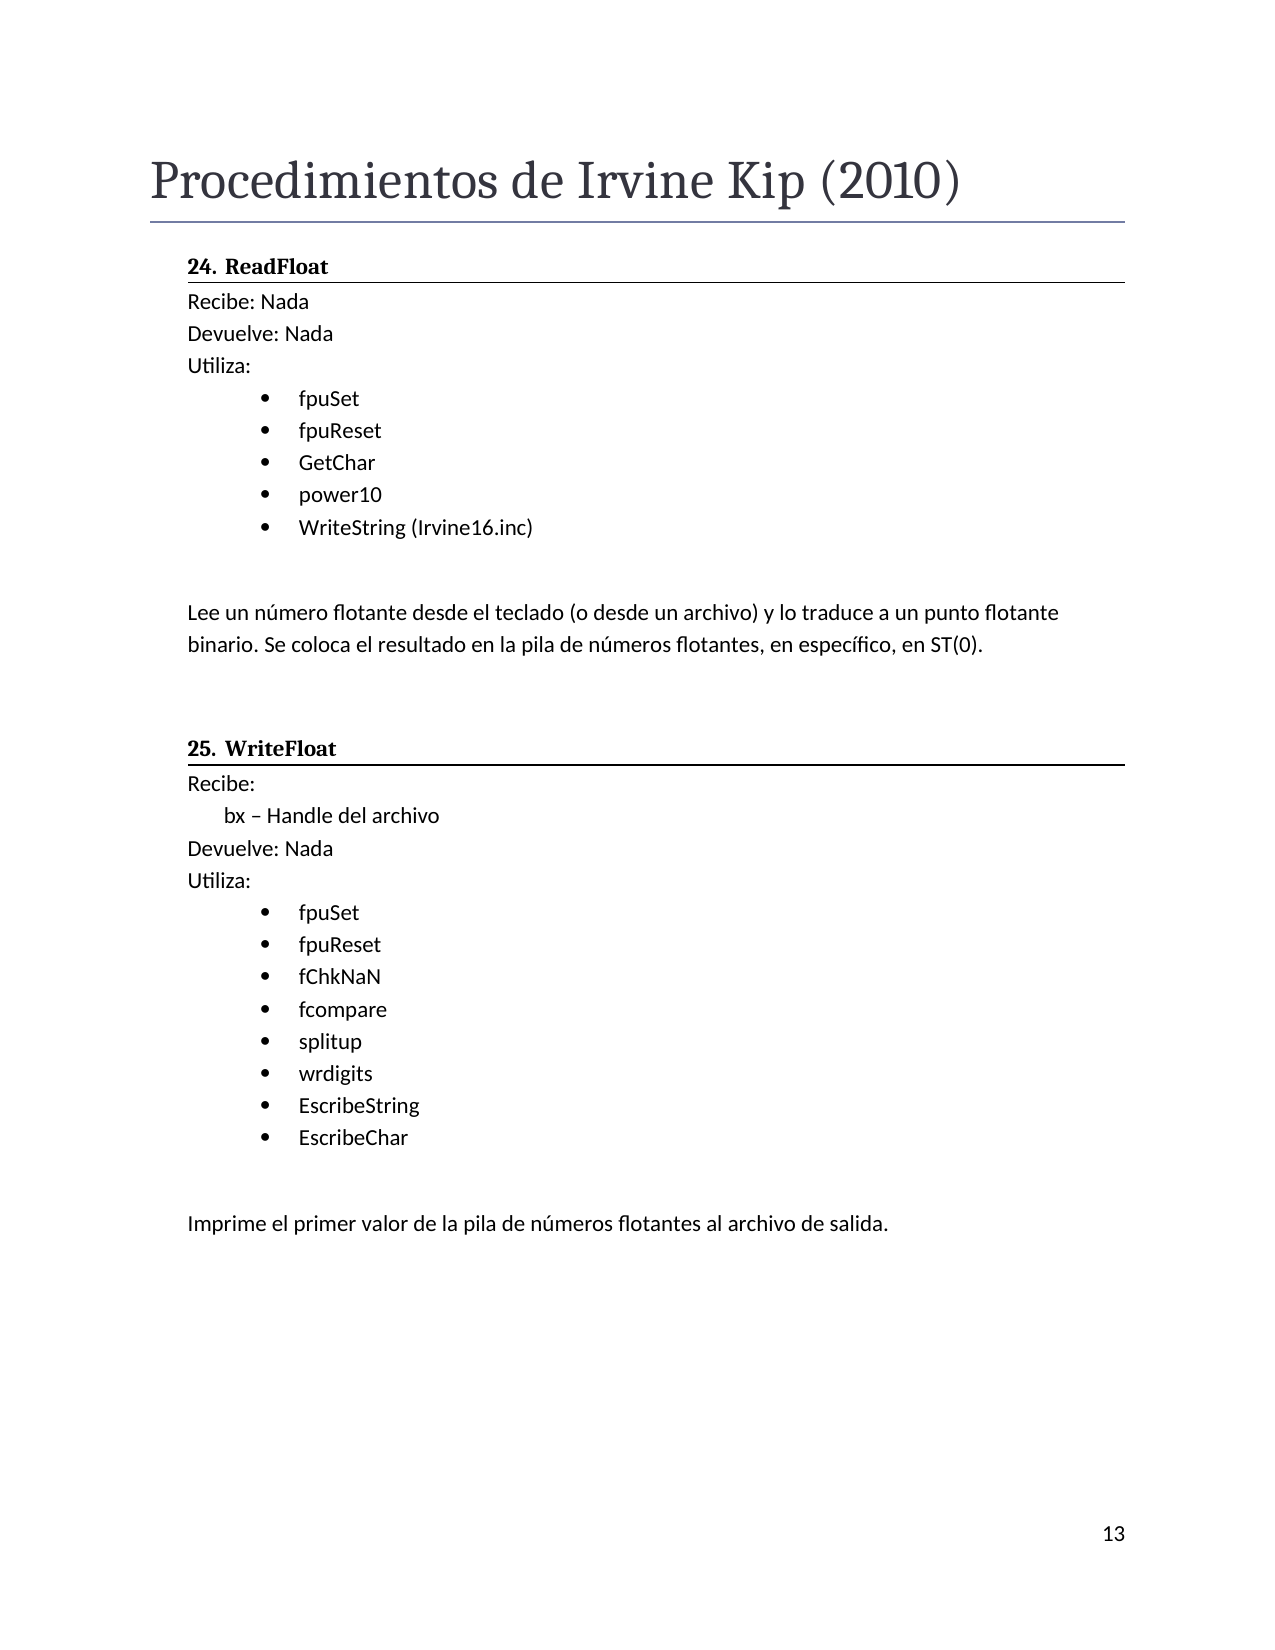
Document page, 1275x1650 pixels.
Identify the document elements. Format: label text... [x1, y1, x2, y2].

list WriteString (Irvine16.inc) [261, 513, 1125, 541]
text Devuelve: Nada [187, 834, 1125, 862]
subtitle WriteFloat [187, 736, 1125, 766]
list power10 [261, 480, 1125, 508]
subtitle ReadFloat [187, 254, 1125, 283]
list fChkNaN [261, 962, 1125, 991]
list fcompare [261, 995, 1125, 1023]
list splitup [261, 1027, 1125, 1055]
list EscribeChar [261, 1123, 1125, 1151]
text Lee un número flotante desde el teclado (o desde un archivo) y lo traduce a un punto flotante binario. Se coloca el resultado en la pila de números flotantes, en específico, en ST(0). [187, 598, 1125, 658]
list fpuReset [261, 930, 1125, 958]
list fpuSet [261, 384, 1125, 412]
text Devuelve: Nada [187, 319, 1125, 347]
text Imprime el primer valor de la pila de números flotantes al archivo de salida. [150, 1209, 1125, 1237]
title Procedimientos de Irvine Kip (2010) [150, 150, 1125, 221]
text Recibe: Nada [187, 287, 1125, 315]
text Recibe: [187, 769, 1125, 797]
list wrdigits [261, 1059, 1125, 1087]
text Utiliza: [187, 352, 1125, 380]
text bx – Handle del archivo [187, 802, 1125, 829]
list EscribeString [261, 1091, 1125, 1119]
list GetChar [261, 448, 1125, 476]
list fpuSet [261, 898, 1125, 926]
list fpuReset [261, 416, 1125, 444]
text Utiliza: [187, 866, 1125, 894]
